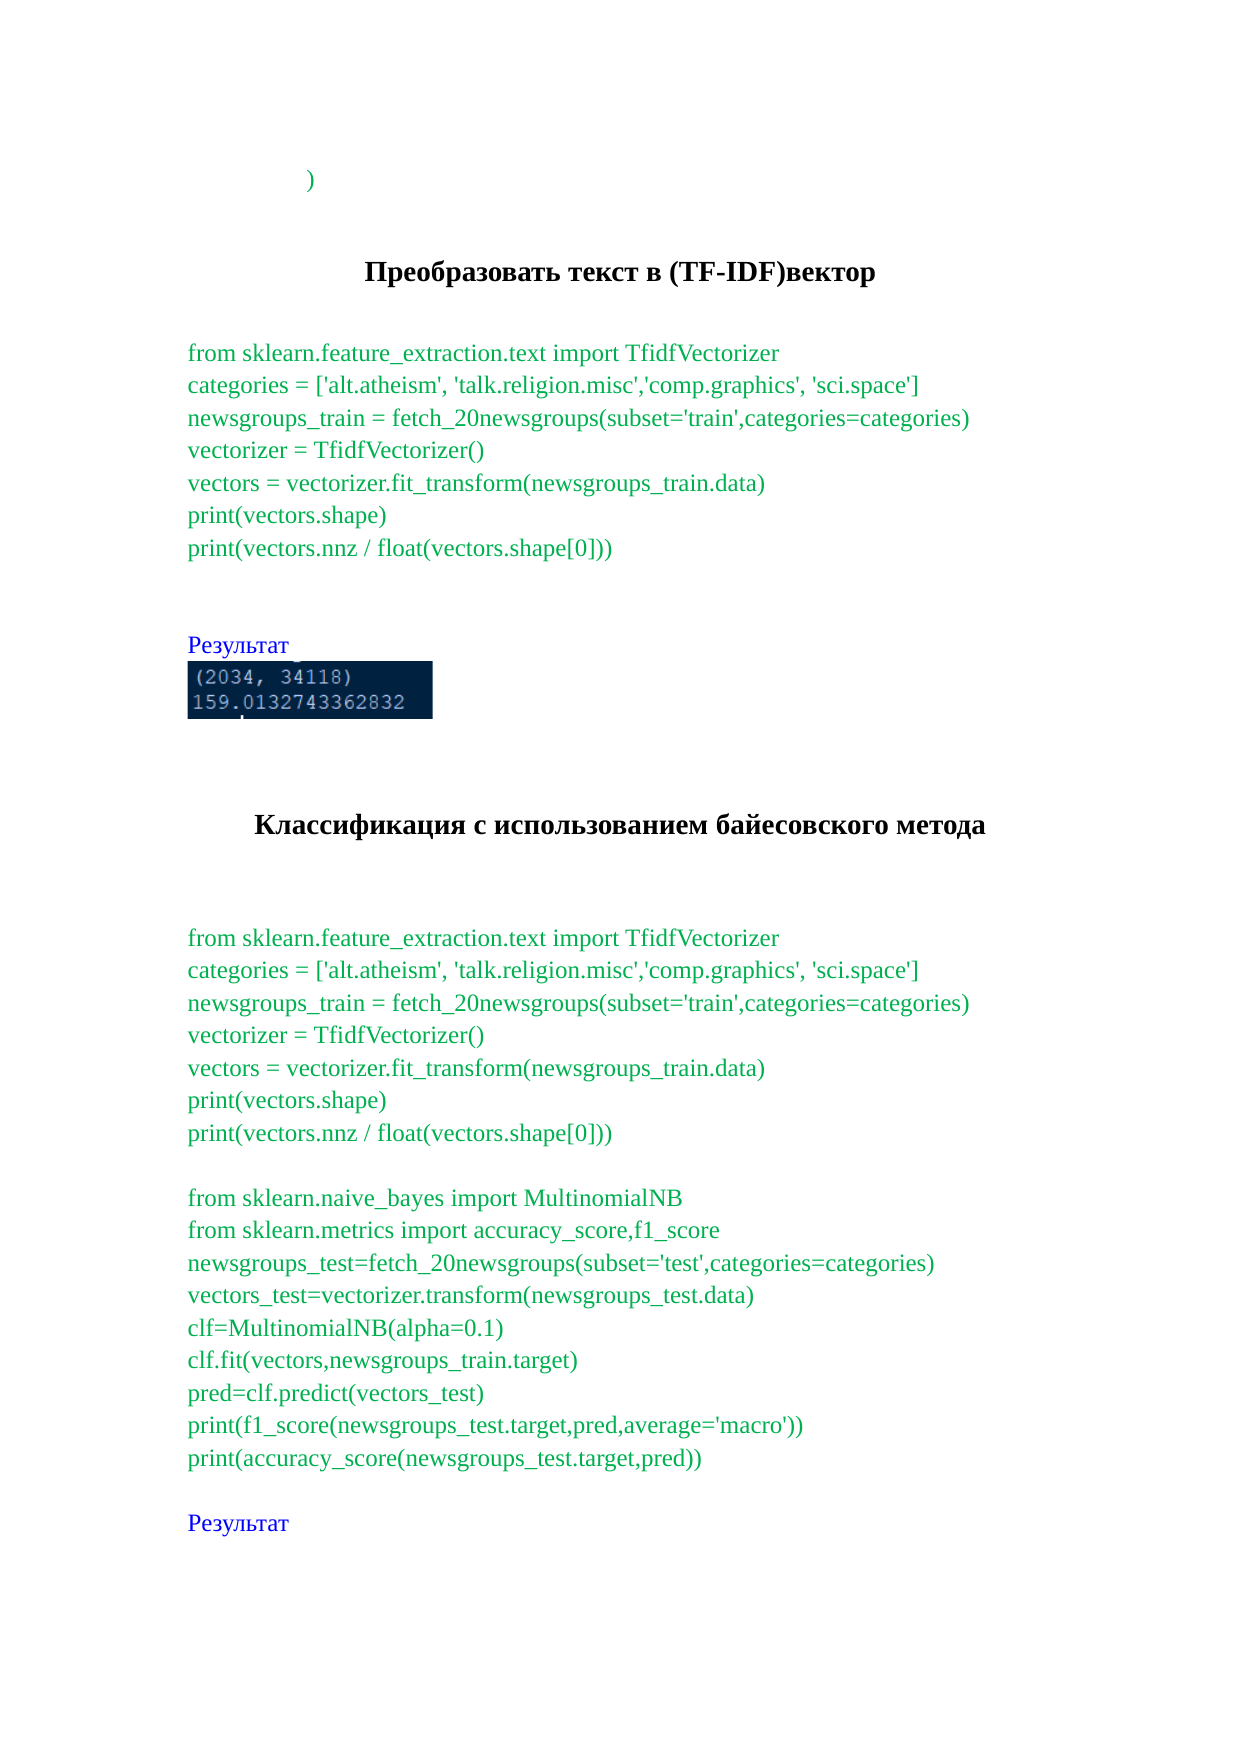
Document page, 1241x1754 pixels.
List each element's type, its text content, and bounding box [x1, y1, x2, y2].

text from sklearn.naive_bayes import MultinomialNB [187, 1181, 1053, 1214]
text clf=MultinomialNB(alpha=0.1) [187, 1311, 1053, 1344]
text from sklearn.feature_extraction.text import TfidfVectorizer [187, 921, 1053, 954]
text print(vectors.shape) [187, 499, 1053, 531]
text Классификация с использованием байесовского метода [187, 791, 1053, 856]
text print(accuracy_score(newsgroups_test.target,pred)) [187, 1441, 1053, 1474]
text vectorizer = TfidfVectorizer() [187, 434, 1053, 466]
text print(vectors.nnz / float(vectors.shape[0])) [187, 531, 1053, 564]
text Результат [187, 1506, 1053, 1539]
text vectors = vectorizer.fit_transform(newsgroups_train.data) [187, 1051, 1053, 1084]
text vectors = vectorizer.fit_transform(newsgroups_train.data) [187, 466, 1053, 499]
text from sklearn.feature_extraction.text import TfidfVectorizer [187, 336, 1053, 369]
picture [187, 661, 433, 719]
text pred=clf.predict(vectors_test) [187, 1376, 1053, 1409]
text clf.fit(vectors,newsgroups_train.target) [187, 1344, 1053, 1376]
list ) [187, 162, 1053, 194]
text categories = ['alt.atheism', 'talk.religion.misc','comp.graphics', 'sci.space'] [187, 954, 1053, 986]
text categories = ['alt.atheism', 'talk.religion.misc','comp.graphics', 'sci.space'] [187, 369, 1053, 401]
text vectorizer = TfidfVectorizer() [187, 1019, 1053, 1051]
text from sklearn.metrics import accuracy_score,f1_score [187, 1214, 1053, 1246]
text print(vectors.shape) [187, 1084, 1053, 1116]
text Результат [187, 629, 1053, 661]
text print(f1_score(newsgroups_test.target,pred,average='macro')) [187, 1409, 1053, 1441]
text print(vectors.nnz / float(vectors.shape[0])) [187, 1116, 1053, 1149]
text vectors_test=vectorizer.transform(newsgroups_test.data) [187, 1279, 1053, 1311]
text newsgroups_train = fetch_20newsgroups(subset='train',categories=categories) [187, 401, 1053, 434]
text newsgroups_test=fetch_20newsgroups(subset='test',categories=categories) [187, 1246, 1053, 1279]
subtitle Преобразовать текст в (TF-IDF)вектор [187, 239, 1053, 304]
text newsgroups_train = fetch_20newsgroups(subset='train',categories=categories) [187, 986, 1053, 1019]
